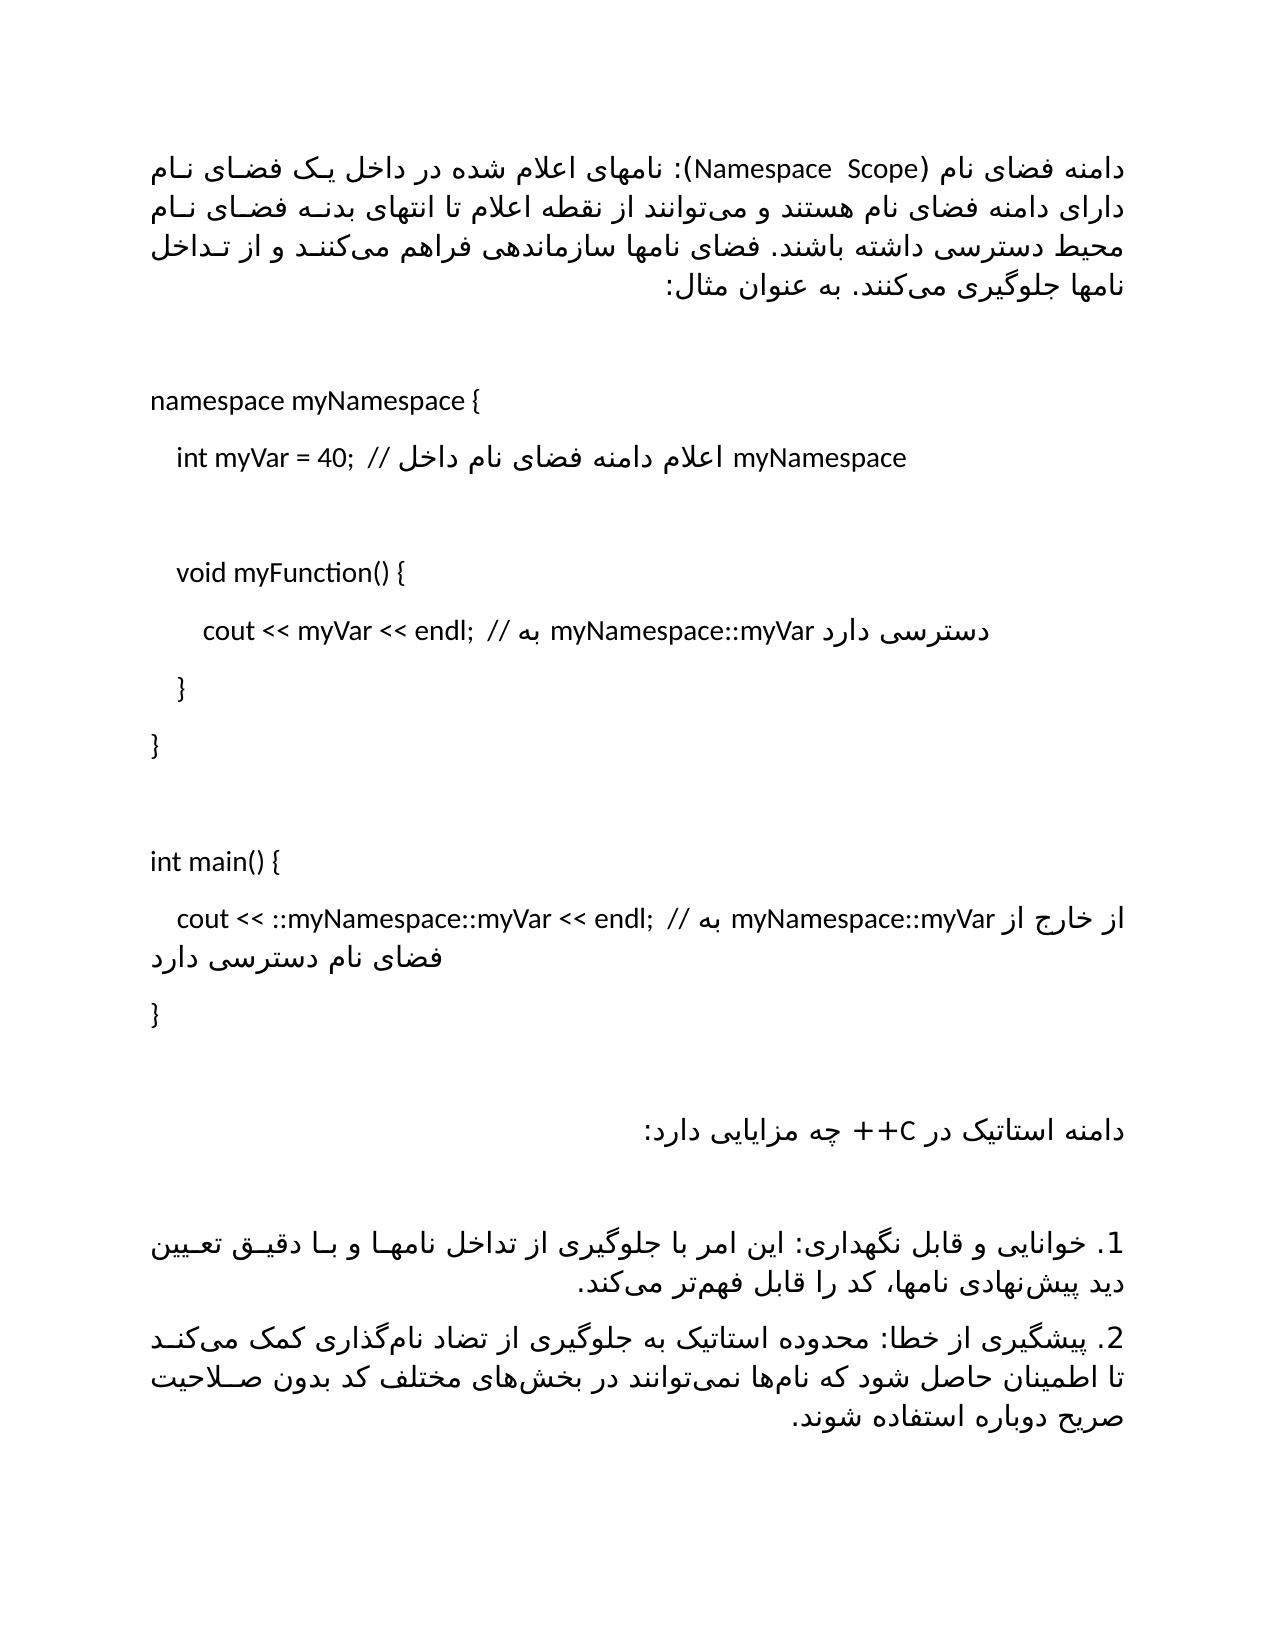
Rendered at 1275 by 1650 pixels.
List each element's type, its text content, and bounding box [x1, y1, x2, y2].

text } [150, 996, 1125, 1032]
text cout << myVar << endl; // به myNamespace::myVar دسترسی دارد [150, 612, 1125, 648]
text int main() { [150, 843, 1125, 878]
text void myFunction() { [150, 554, 1125, 590]
text 2. پیشگیری از خطا: محدوده استاتیک به جلوگیری از تضاد نام‌گذاری کمک می‌کند تا اطمینان حاصل شود که نام‌ها نمی‌توانند در بخش‌های مختلف کد بدون صلاحیت صریح دوباره استفاده شوند. [150, 1321, 1125, 1433]
text } [150, 727, 1125, 763]
text دامنه استاتیک در C++ چه مزایایی دارد: [150, 1112, 1125, 1147]
text } [150, 670, 1125, 705]
text namespace myNamespace { [150, 382, 1125, 417]
text 1. خوانایی و قابل نگهداری: این امر با جلوگیری از تداخل نامها و با دقیق تعیین دید پیش‌نهادی نامها، کد را قابل فهم‌تر می‌کند. [150, 1227, 1125, 1300]
text int myVar = 40; // اعلام دامنه فضای نام داخل myNamespace [150, 439, 1125, 475]
text دامنه فضای نام (Namespace Scope): نامهای اعلام شده در داخل یک فضای نام دارای دامنه فضای نام هستند و می‌توانند از نقطه اعلام تا انتهای بدنه فضای نام محیط دسترسی داشته باشند. فضای نامها سازماندهی فراهم می‌کنند و از تداخل نامها جلوگیری می‌کنند. به عنوان مثال: [150, 150, 1125, 302]
text cout << ::myNamespace::myVar << endl; // به myNamespace::myVar از خارج از فضای نام دسترسی دارد [150, 900, 1125, 975]
